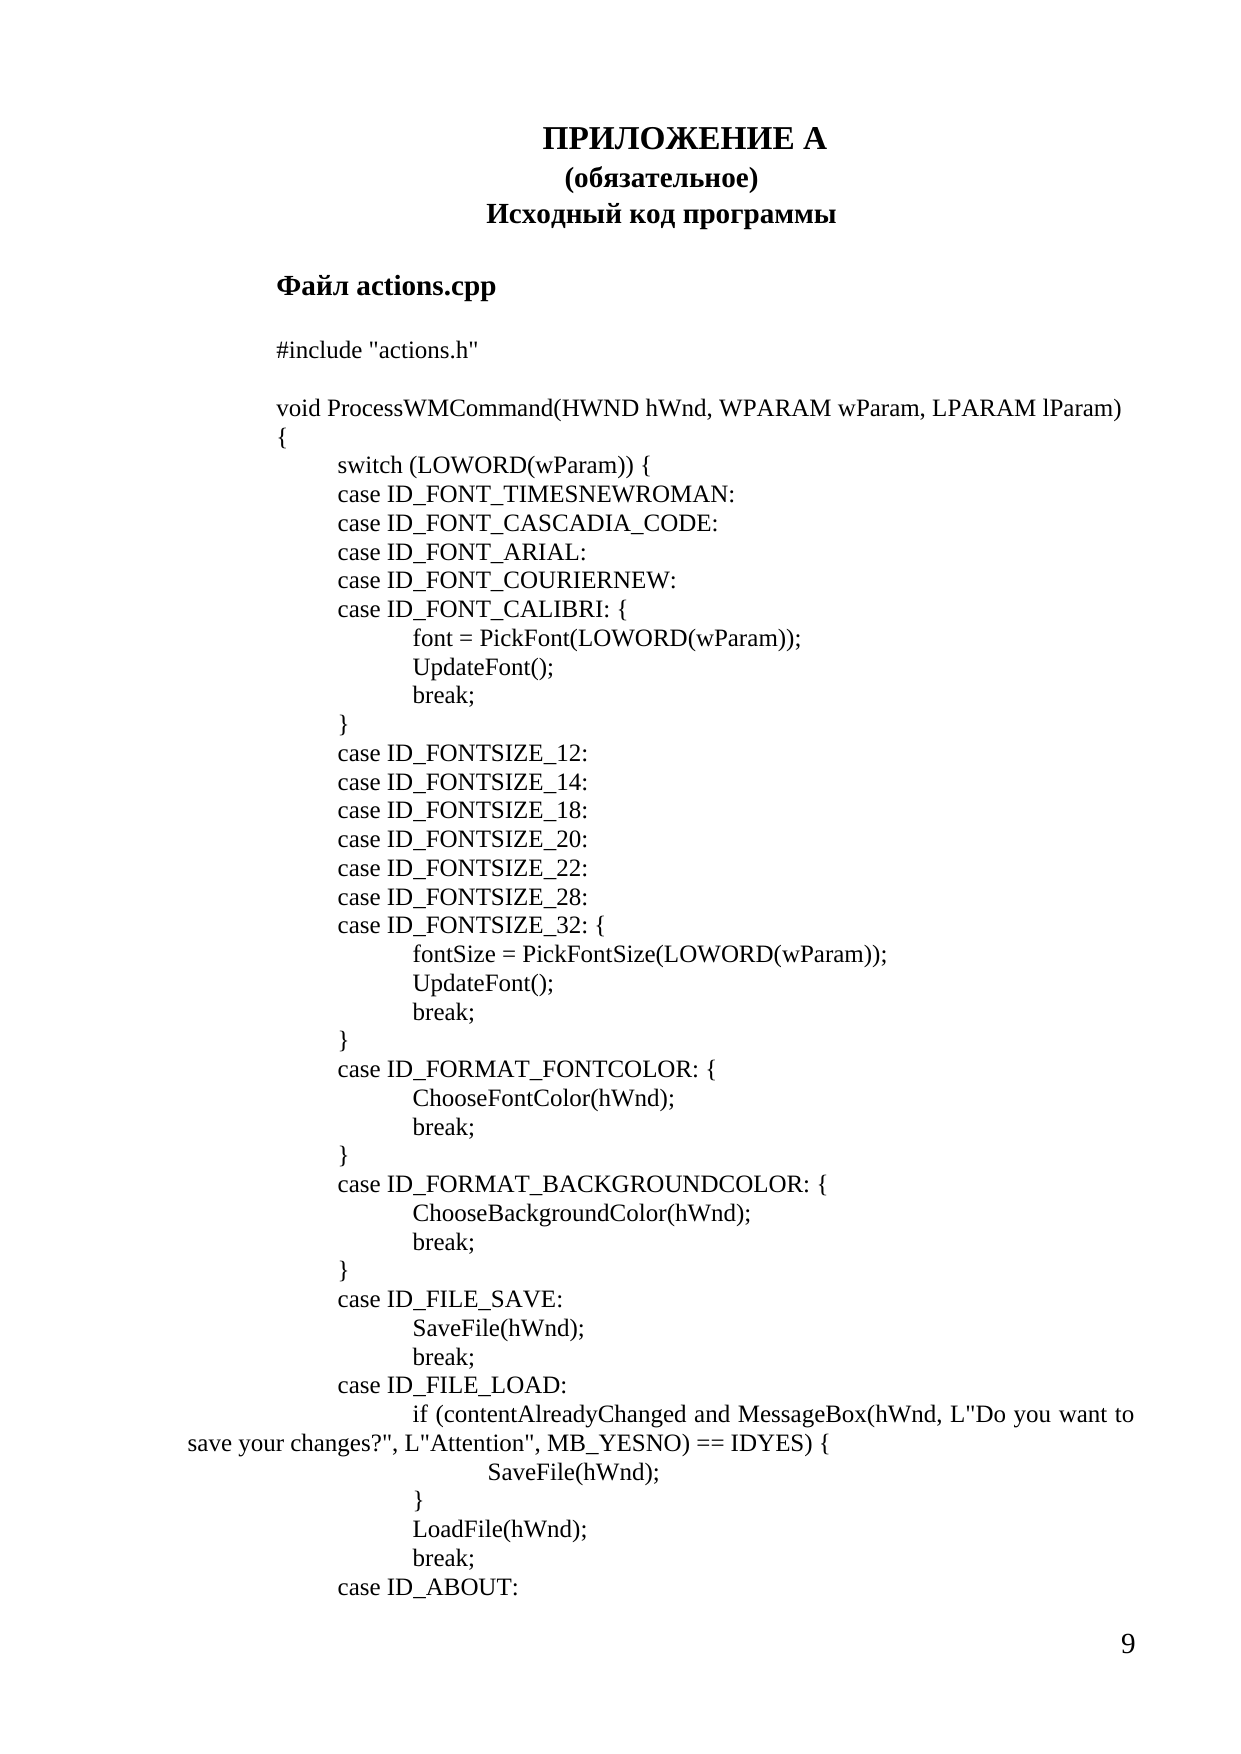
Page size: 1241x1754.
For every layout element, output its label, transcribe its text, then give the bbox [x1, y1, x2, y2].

text fontSize = PickFontSize(LOWORD(wParam)); [187, 939, 1135, 968]
text case ID_FONTSIZE_20: [187, 824, 1135, 853]
text SaveFile(hWnd); [187, 1457, 1135, 1485]
text UpdateFont(); [187, 652, 1135, 680]
text void ProcessWMCommand(HWND hWnd, WPARAM wParam, LPARAM lParam) [187, 393, 1135, 422]
text UpdateFont(); [187, 968, 1135, 997]
text case ID_FONTSIZE_14: [187, 767, 1135, 795]
text case ID_FONTSIZE_12: [187, 738, 1135, 767]
text case ID_FILE_LOAD: [187, 1370, 1135, 1399]
text } [187, 1140, 1135, 1169]
text #include "actions.h" [187, 335, 1135, 364]
subtitle ПРИЛОЖЕНИЕ А [187, 118, 1135, 157]
text LoadFile(hWnd); [187, 1514, 1135, 1543]
text ChooseBackgroundColor(hWnd); [187, 1198, 1135, 1227]
text case ID_FONT_ARIAL: [187, 537, 1135, 565]
text Файл actions.cpp [187, 268, 1135, 302]
text { [187, 422, 1135, 450]
text case ID_FONTSIZE_28: [187, 882, 1135, 910]
text ChooseFontColor(hWnd); [187, 1083, 1135, 1112]
text case ID_FORMAT_FONTCOLOR: { [187, 1054, 1135, 1083]
text switch (LOWORD(wParam)) { [187, 450, 1135, 479]
text } [187, 1025, 1135, 1054]
text case ID_FORMAT_BACKGROUNDCOLOR: { [187, 1169, 1135, 1198]
text } [187, 1485, 1135, 1514]
text case ID_FONT_COURIERNEW: [187, 565, 1135, 594]
text break; [187, 997, 1135, 1025]
text case ID_FONT_TIMESNEWROMAN: [187, 479, 1135, 508]
text case ID_FONTSIZE_18: [187, 795, 1135, 824]
text case ID_FONT_CASCADIA_CODE: [187, 508, 1135, 537]
text SaveFile(hWnd); [187, 1313, 1135, 1342]
text break; [187, 680, 1135, 709]
text break; [187, 1342, 1135, 1370]
text case ID_FONT_CALIBRI: { [187, 594, 1135, 623]
text case ID_FONTSIZE_22: [187, 853, 1135, 882]
text break; [187, 1112, 1135, 1140]
text (обязательное) [187, 160, 1135, 193]
text font = PickFont(LOWORD(wParam)); [187, 623, 1135, 652]
text } [187, 709, 1135, 738]
text break; [187, 1543, 1135, 1572]
text } [187, 1255, 1135, 1284]
text case ID_FONTSIZE_32: { [187, 910, 1135, 939]
text Исходный код программы [187, 196, 1135, 229]
text case ID_FILE_SAVE: [187, 1284, 1135, 1313]
text case ID_ABOUT: [187, 1572, 1135, 1600]
text break; [187, 1227, 1135, 1255]
text if (contentAlreadyChanged and MessageBox(hWnd, L"Do you want to save your changes?", L"Attention", MB_YESNO) == IDYES) { [187, 1399, 1135, 1457]
